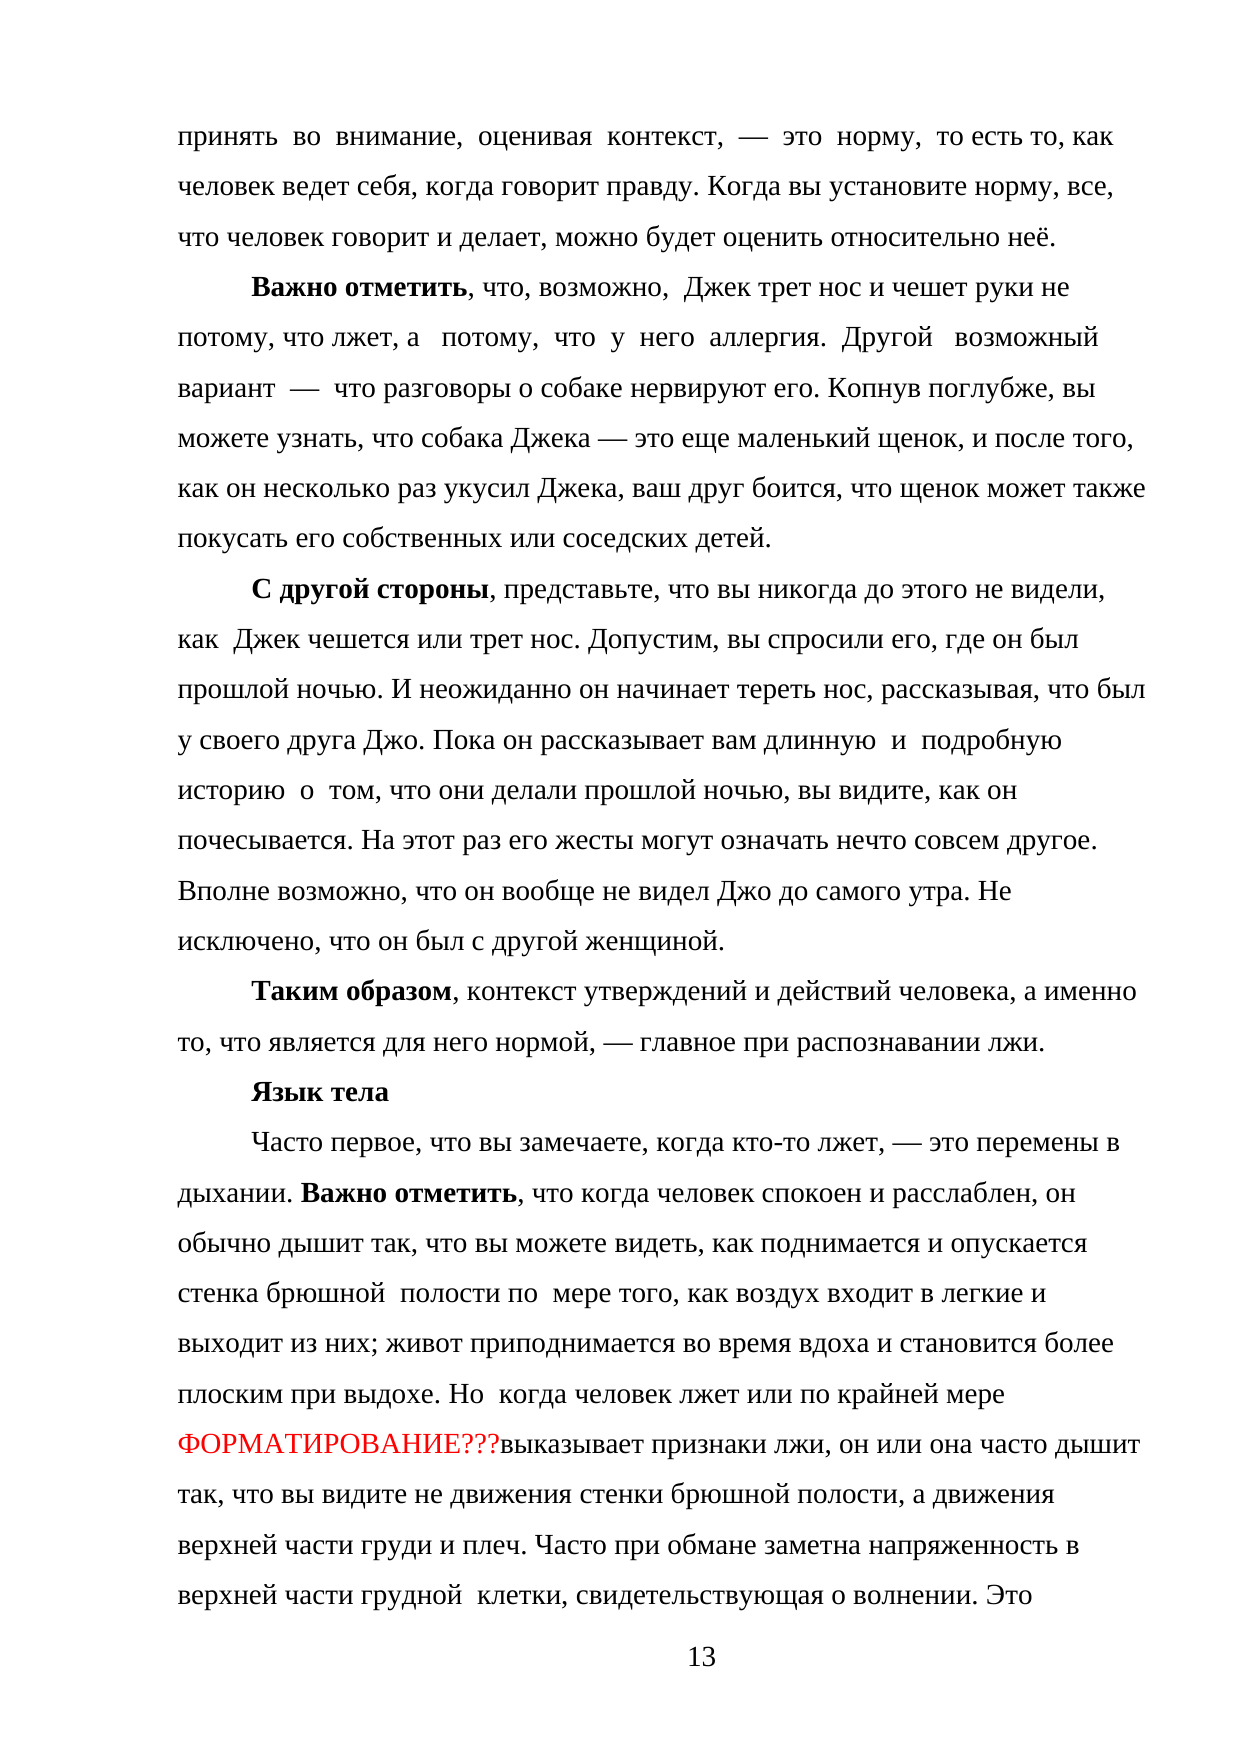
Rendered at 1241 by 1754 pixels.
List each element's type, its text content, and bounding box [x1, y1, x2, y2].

text Таким образом, контекст утверждений и действий человека, а именно то, что является для него нормой, — главное при распознавании лжи. [177, 973, 1152, 1057]
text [177, 118, 1152, 252]
text Язык тела [177, 1074, 1152, 1108]
text С другой стороны, представьте, что вы никогда до этого не видели, как Джек чешется или трет нос. Допустим, вы спросили его, где он был прошлой ночью. И неожиданно он начинает тереть нос, рассказывая, что был у своего друга Джо. Пока он рассказывает вам длинную и подробную историю о том, что они делали прошлой ночью, вы видите, как он почесывается. На этот раз его жесты могут означать нечто совсем другое. Вполне возможно, что он вообще не видел Джо до самого утра. Не исключено, что он был с другой женщиной. [177, 571, 1152, 957]
text Важно отметить, что, возможно, Джек трет нос и чешет руки не потому, что лжет, а потому, что у него аллергия. Другой возможный вариант — что разговоры о собаке нервируют его. Копнув поглубже, вы можете узнать, что собака Джека — это еще маленький щенок, и после того, как он несколько раз укусил Джека, ваш друг боится, что щенок может также покусать его собственных или соседских детей. [177, 269, 1152, 554]
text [177, 1124, 1152, 1611]
